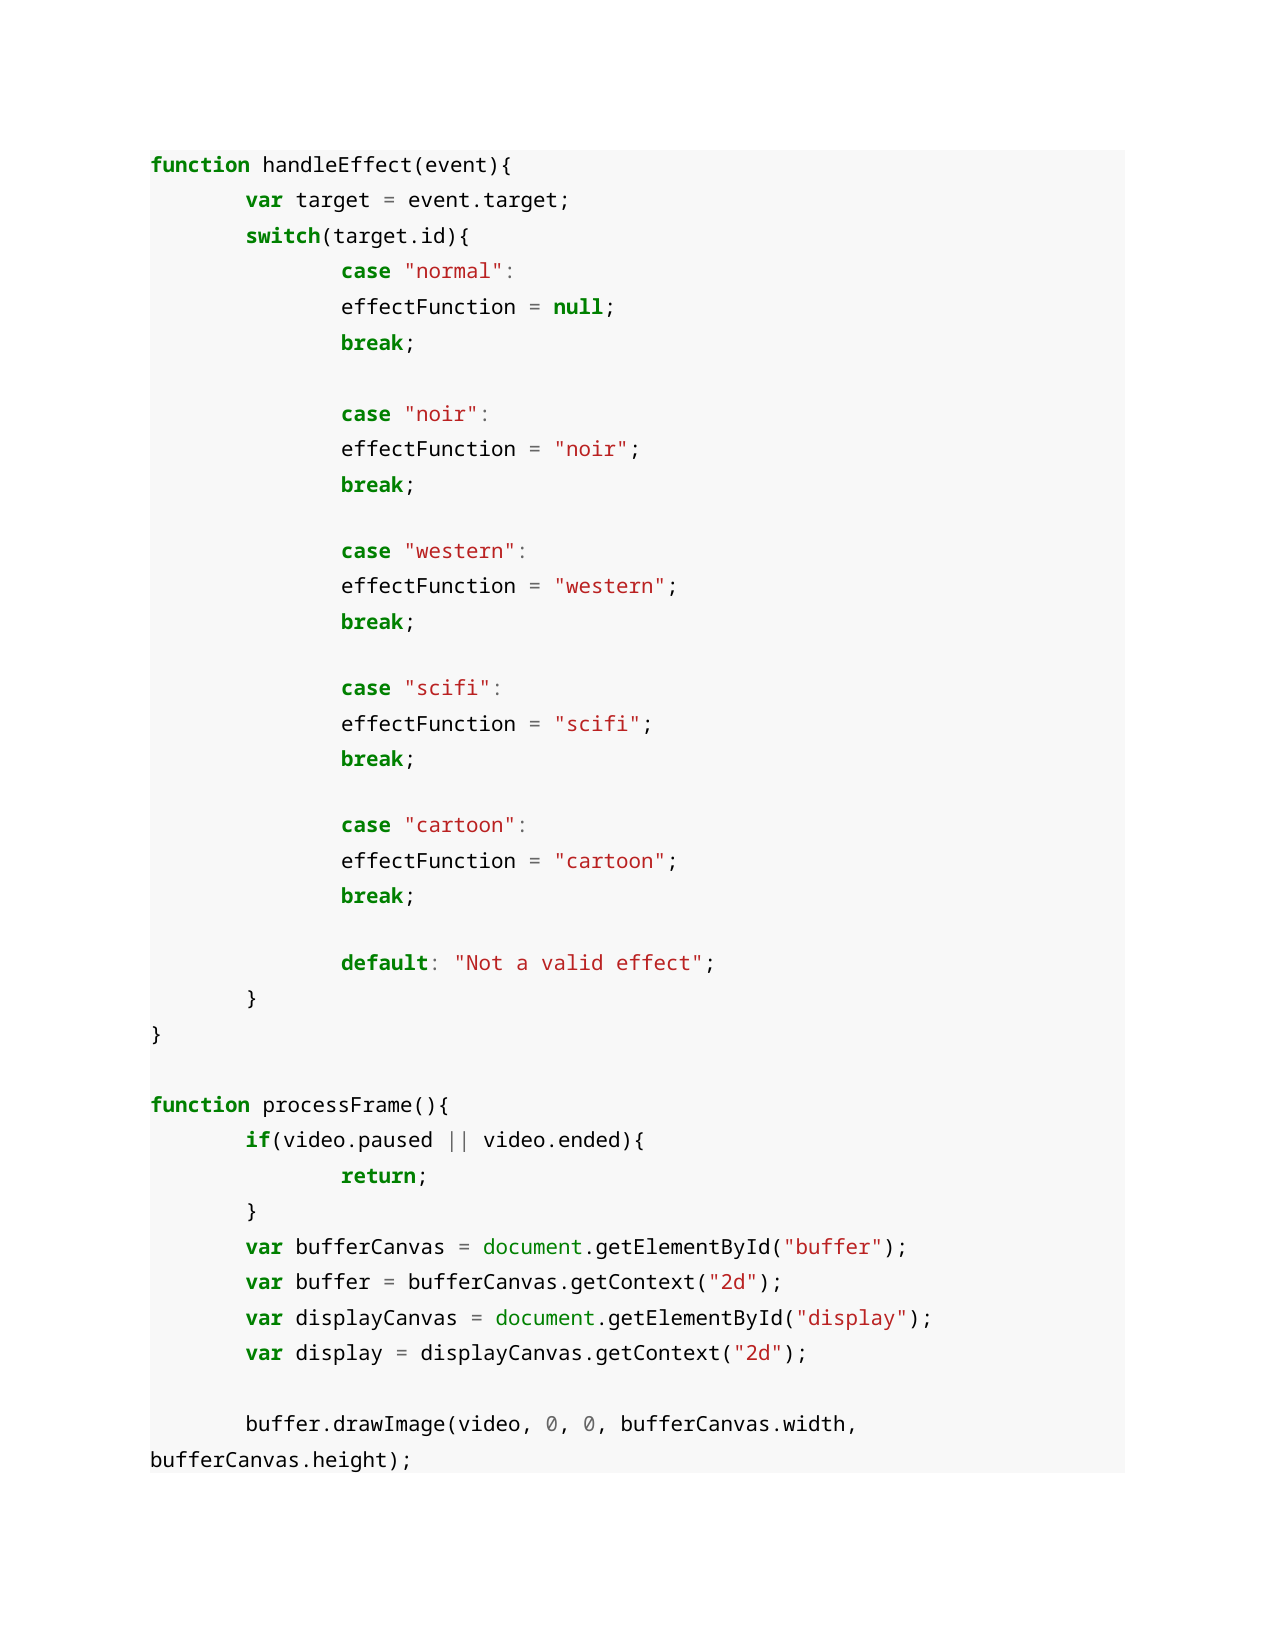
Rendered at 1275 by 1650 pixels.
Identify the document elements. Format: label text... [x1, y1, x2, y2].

text break; [150, 470, 1125, 498]
text break; [150, 328, 1125, 356]
text var bufferCanvas = document.getElementById("buffer"); [150, 1232, 1125, 1260]
text function handleEffect(event){ [150, 150, 1125, 178]
text case "normal": [150, 257, 1125, 285]
text break; [150, 882, 1125, 910]
text effectFunction = "noir"; [150, 434, 1125, 463]
text default: "Not a valid effect"; [150, 948, 1125, 976]
text var buffer = bufferCanvas.getContext("2d"); [150, 1267, 1125, 1296]
text case "noir": [150, 399, 1125, 427]
text effectFunction = null; [150, 292, 1125, 321]
text buffer.drawImage(video, 0, 0, bufferCanvas.width, bufferCanvas.height); [150, 1409, 1125, 1473]
text effectFunction = "western"; [150, 571, 1125, 600]
text return; [150, 1161, 1125, 1189]
text var displayCanvas = document.getElementById("display"); [150, 1303, 1125, 1331]
text case "scifi": [150, 673, 1125, 702]
text effectFunction = "cartoon"; [150, 846, 1125, 874]
text case "western": [150, 536, 1125, 564]
text break; [150, 607, 1125, 635]
text } [150, 1196, 1125, 1225]
text function processFrame(){ [150, 1090, 1125, 1118]
text } [150, 983, 1125, 1012]
text var target = event.target; [150, 186, 1125, 214]
text var display = displayCanvas.getContext("2d"); [150, 1338, 1125, 1367]
text break; [150, 744, 1125, 773]
text } [150, 1019, 1125, 1047]
text if(video.paused || video.ended){ [150, 1125, 1125, 1154]
text effectFunction = "scifi"; [150, 709, 1125, 737]
text case "cartoon": [150, 811, 1125, 839]
text switch(target.id){ [150, 221, 1125, 249]
